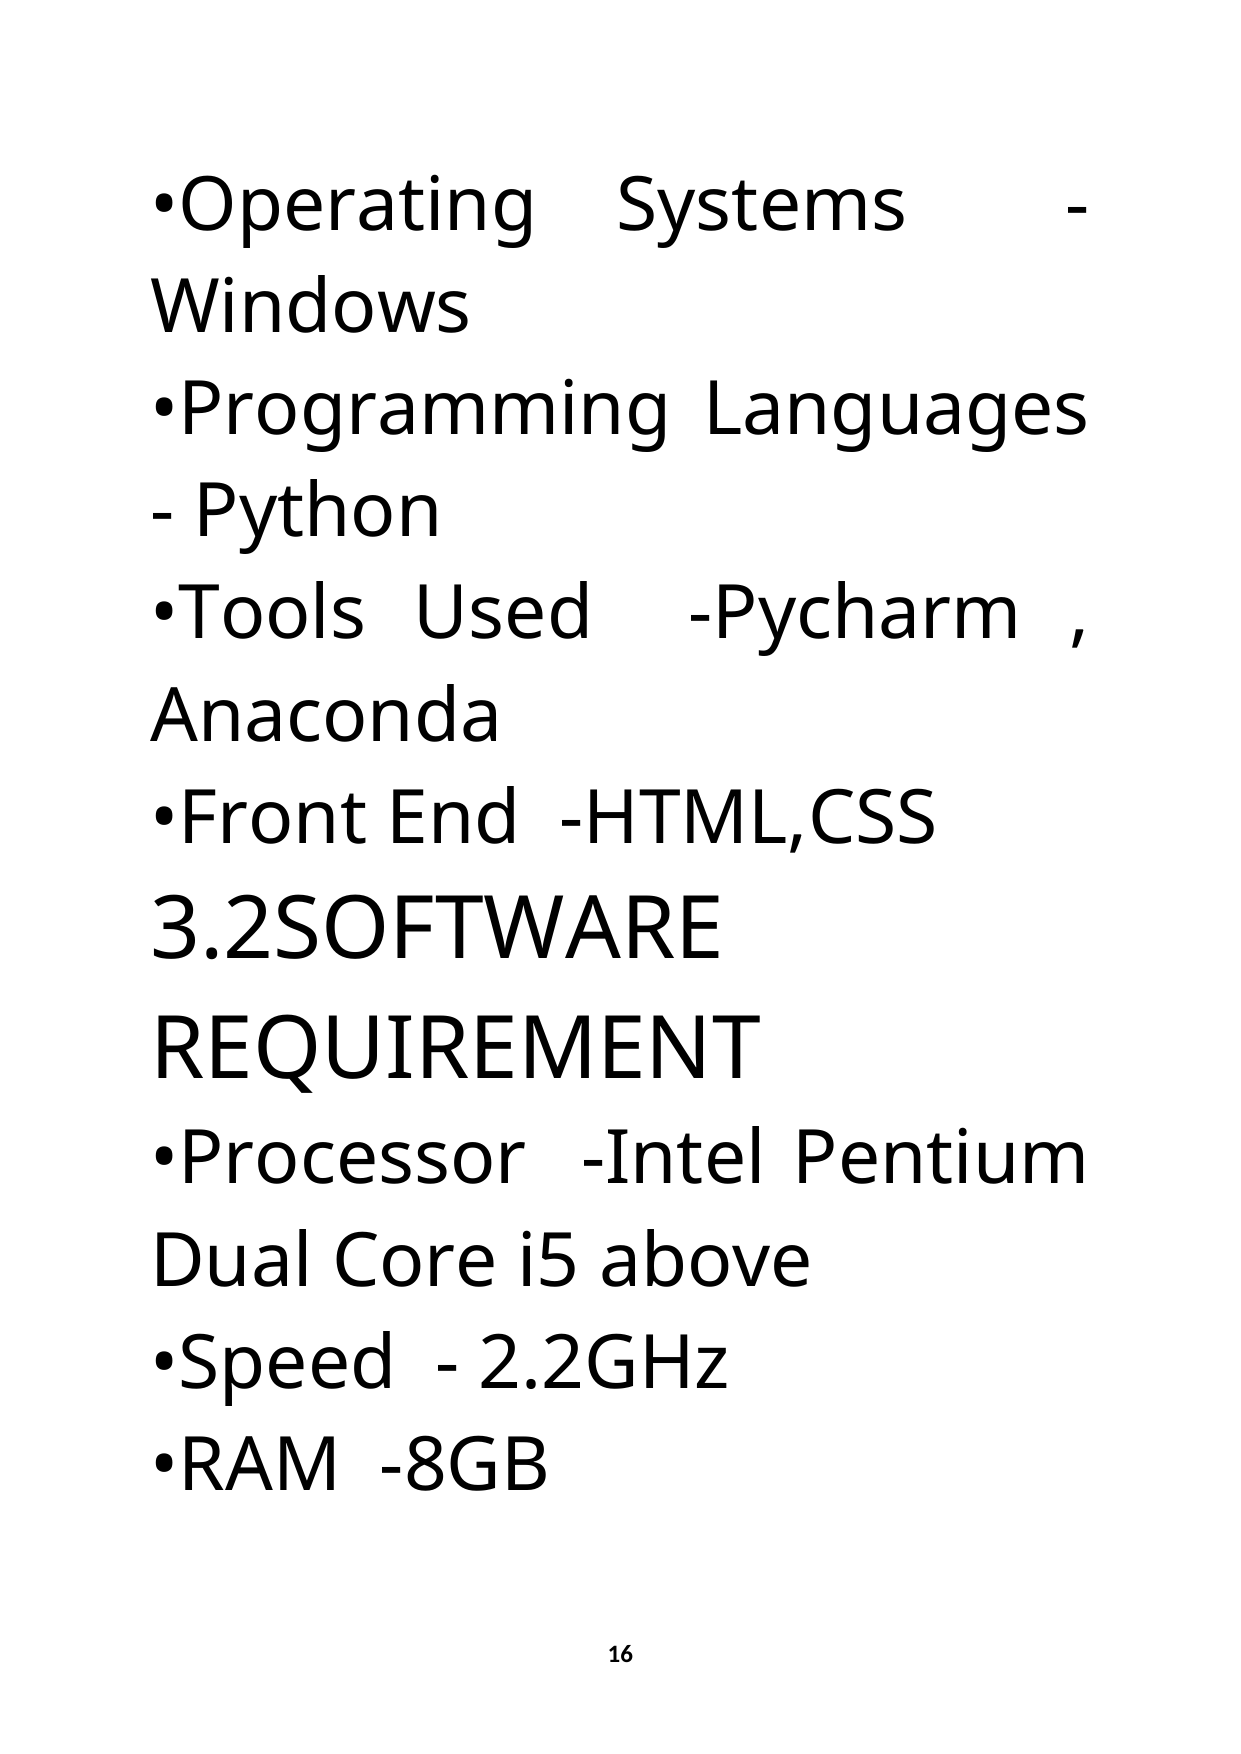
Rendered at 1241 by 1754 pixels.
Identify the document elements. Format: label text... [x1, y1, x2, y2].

text •Programming Languages - Python [150, 354, 1090, 559]
text •Speed - 2.2GHz [150, 1308, 1090, 1410]
text •Processor -Intel Pentium Dual Core i5 above [150, 1104, 1090, 1308]
text •RAM -8GB [150, 1410, 1090, 1512]
text •Operating Systems -Windows [150, 150, 1090, 354]
text •Front End -HTML,CSS [150, 763, 1090, 865]
text •Tools Used -Pycharm , Anaconda [150, 559, 1090, 763]
text 3.2SOFTWARE REQUIREMENT [150, 865, 1090, 1104]
